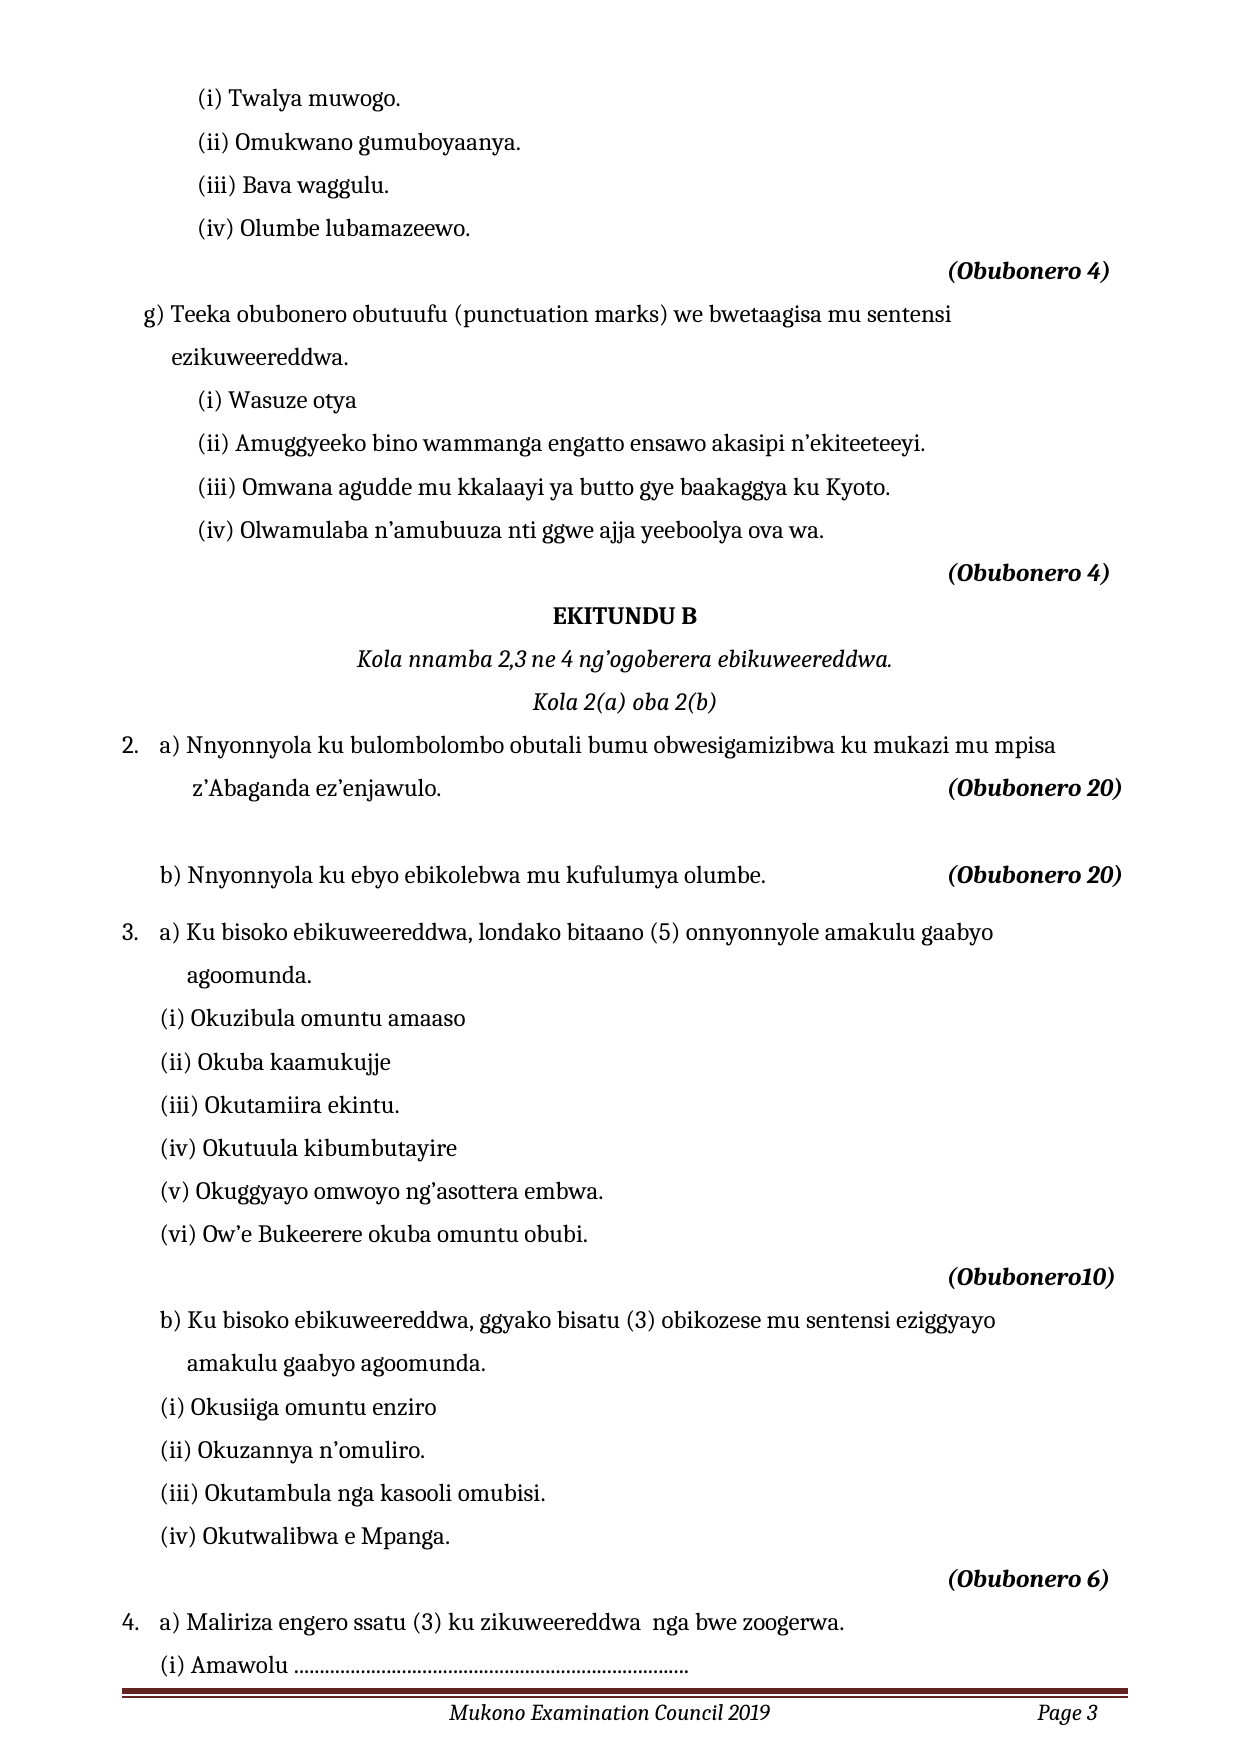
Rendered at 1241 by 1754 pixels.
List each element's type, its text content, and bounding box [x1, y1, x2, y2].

text (v) Okuggyayo omwoyo ng’asottera embwa. [159, 1177, 1128, 1206]
text (i) Okuzibula omuntu amaaso [159, 1004, 1128, 1033]
text Kola 2(a) oba 2(b) [122, 688, 1128, 717]
text agoomunda. [159, 961, 1128, 990]
list a) Maliriza engero ssatu (3) ku zikuweereddwa nga bwe zoogerwa. [122, 1608, 1128, 1637]
text (i) Wasuze otya [122, 386, 1128, 415]
text (iv) Okutuula kibumbutayire [159, 1134, 1128, 1162]
list a) Nnyonnyola ku bulombolombo obutali bumu obwesigamizibwa ku mukazi mu mpisa [122, 731, 1128, 760]
text b) Ku bisoko ebikuweereddwa, ggyako bisatu (3) obikozese mu sentensi eziggyayo [159, 1306, 1128, 1335]
text EKITUNDU B [122, 602, 1128, 631]
text (iv) Olwamulaba n’amubuuza nti ggwe ajja yeeboolya ova wa. [122, 516, 1128, 544]
text (Obubonero 4) [122, 559, 1128, 587]
text (i) Twalya muwogo. [122, 84, 1128, 113]
text (iii) Omwana agudde mu kkalaayi ya butto gye baakaggya ku Kyoto. [122, 472, 1128, 501]
text (iv) Olumbe lubamazeewo. [122, 214, 1128, 242]
text Kola nnamba 2,3 ne 4 ng’ogoberera ebikuweereddwa. [122, 645, 1128, 674]
text (i) Amawolu ............................................................................. [159, 1651, 1128, 1680]
text ezikuweereddwa. [122, 343, 1128, 372]
text (iii) Okutamiira ekintu. [159, 1091, 1128, 1119]
text (ii) Okuzannya n’omuliro. [159, 1436, 1128, 1464]
list a) Ku bisoko ebikuweereddwa, londako bitaano (5) onnyonnyole amakulu gaabyo [122, 918, 1128, 947]
text g) Teeka obubonero obutuufu (punctuation marks) we bwetaagisa mu sentensi [122, 300, 1128, 329]
text (iv) Okutwalibwa e Mpanga. [159, 1522, 1128, 1551]
text (ii) Omukwano gumuboyaanya. [122, 127, 1128, 156]
text (ii) Amuggyeeko bino wammanga engatto ensawo akasipi n’ekiteeteeyi. [122, 429, 1128, 458]
text (iii) Okutambula nga kasooli omubisi. [159, 1479, 1128, 1507]
text (vi) Ow’e Bukeerere okuba omuntu obubi. [159, 1220, 1128, 1249]
text (i) Okusiiga omuntu enziro [159, 1392, 1128, 1421]
text z’Abaganda ez’enjawulo. (Obubonero 20) [159, 774, 1128, 803]
text (Obubonero 4) [122, 257, 1128, 286]
text amakulu gaabyo agoomunda. [159, 1349, 1128, 1378]
text (iii) Bava waggulu. [122, 171, 1128, 199]
text (Obubonero 6) [159, 1565, 1128, 1594]
text (Obubonero10) [159, 1263, 1128, 1292]
text b) Nnyonnyola ku ebyo ebikolebwa mu kufulumya olumbe. (Obubonero 20) [159, 861, 1128, 889]
text (ii) Okuba kaamukujje [159, 1047, 1128, 1076]
